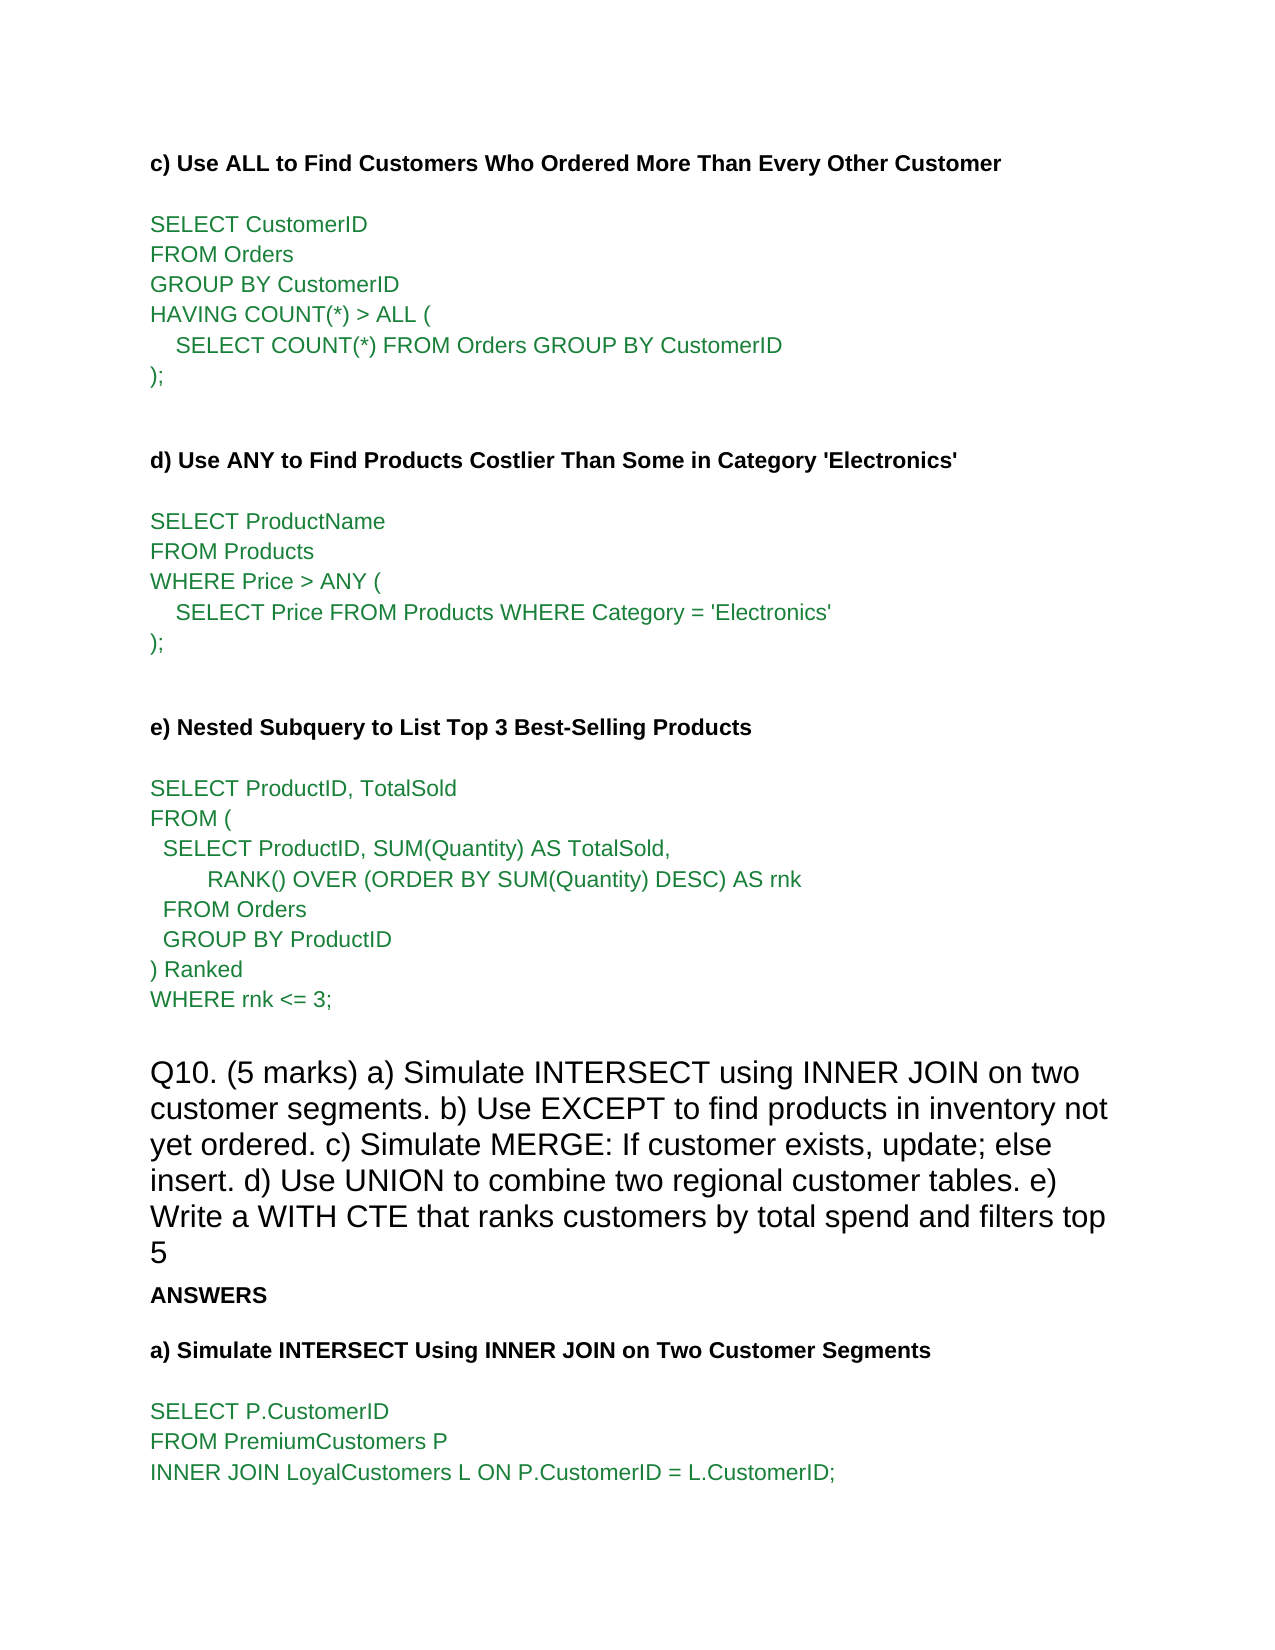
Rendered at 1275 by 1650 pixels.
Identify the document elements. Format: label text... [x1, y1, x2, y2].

text FROM ( [150, 805, 1125, 831]
text ); [150, 629, 1125, 655]
text SELECT ProductName [150, 508, 1125, 534]
text GROUP BY ProductID [150, 926, 1125, 952]
text ) Ranked [150, 956, 1125, 982]
subtitle c) Use ALL to Find Customers Who Ordered More Than Every Other Customer [150, 150, 1125, 176]
text FROM Orders [150, 241, 1125, 267]
subtitle d) Use ANY to Find Products Costlier Than Some in Category 'Electronics' [150, 447, 1125, 473]
text FROM Products [150, 538, 1125, 564]
text INNER JOIN LoyalCustomers L ON P.CustomerID = L.CustomerID; [150, 1458, 1125, 1485]
text SELECT COUNT(*) FROM Orders GROUP BY CustomerID [150, 332, 1125, 358]
text FROM Orders [150, 896, 1125, 922]
text SELECT P.CustomerID [150, 1398, 1125, 1424]
text SELECT Price FROM Products WHERE Category = 'Electronics' [150, 598, 1125, 625]
subtitle a) Simulate INTERSECT Using INNER JOIN on Two Customer Segments [150, 1337, 1125, 1364]
text WHERE Price > ANY ( [150, 568, 1125, 595]
text SELECT ProductID, SUM(Quantity) AS TotalSold, [150, 835, 1125, 862]
text RANK() OVER (ORDER BY SUM(Quantity) DESC) AS rnk [150, 866, 1125, 892]
text ANSWERS [150, 1282, 1125, 1308]
subtitle e) Nested Subquery to List Top 3 Best-Selling Products [150, 714, 1125, 741]
text HAVING COUNT(*) > ALL ( [150, 301, 1125, 328]
text FROM PremiumCustomers P [150, 1428, 1125, 1455]
text GROUP BY CustomerID [150, 271, 1125, 297]
text ); [150, 362, 1125, 388]
text WHERE rnk <= 3; [150, 986, 1125, 1013]
text SELECT ProductID, TotalSold [150, 775, 1125, 801]
subtitle Q10. (5 marks) a) Simulate INTERSECT using INNER JOIN on two customer segments. b) Use EXCEPT to find products in inventory not yet ordered. c) Simulate MERGE: If customer exists, update; else insert. d) Use UNION to combine two regional customer tables. e) Write a WITH CTE that ranks customers by total spend and filters top 5 [150, 1054, 1125, 1270]
text SELECT CustomerID [150, 211, 1125, 237]
